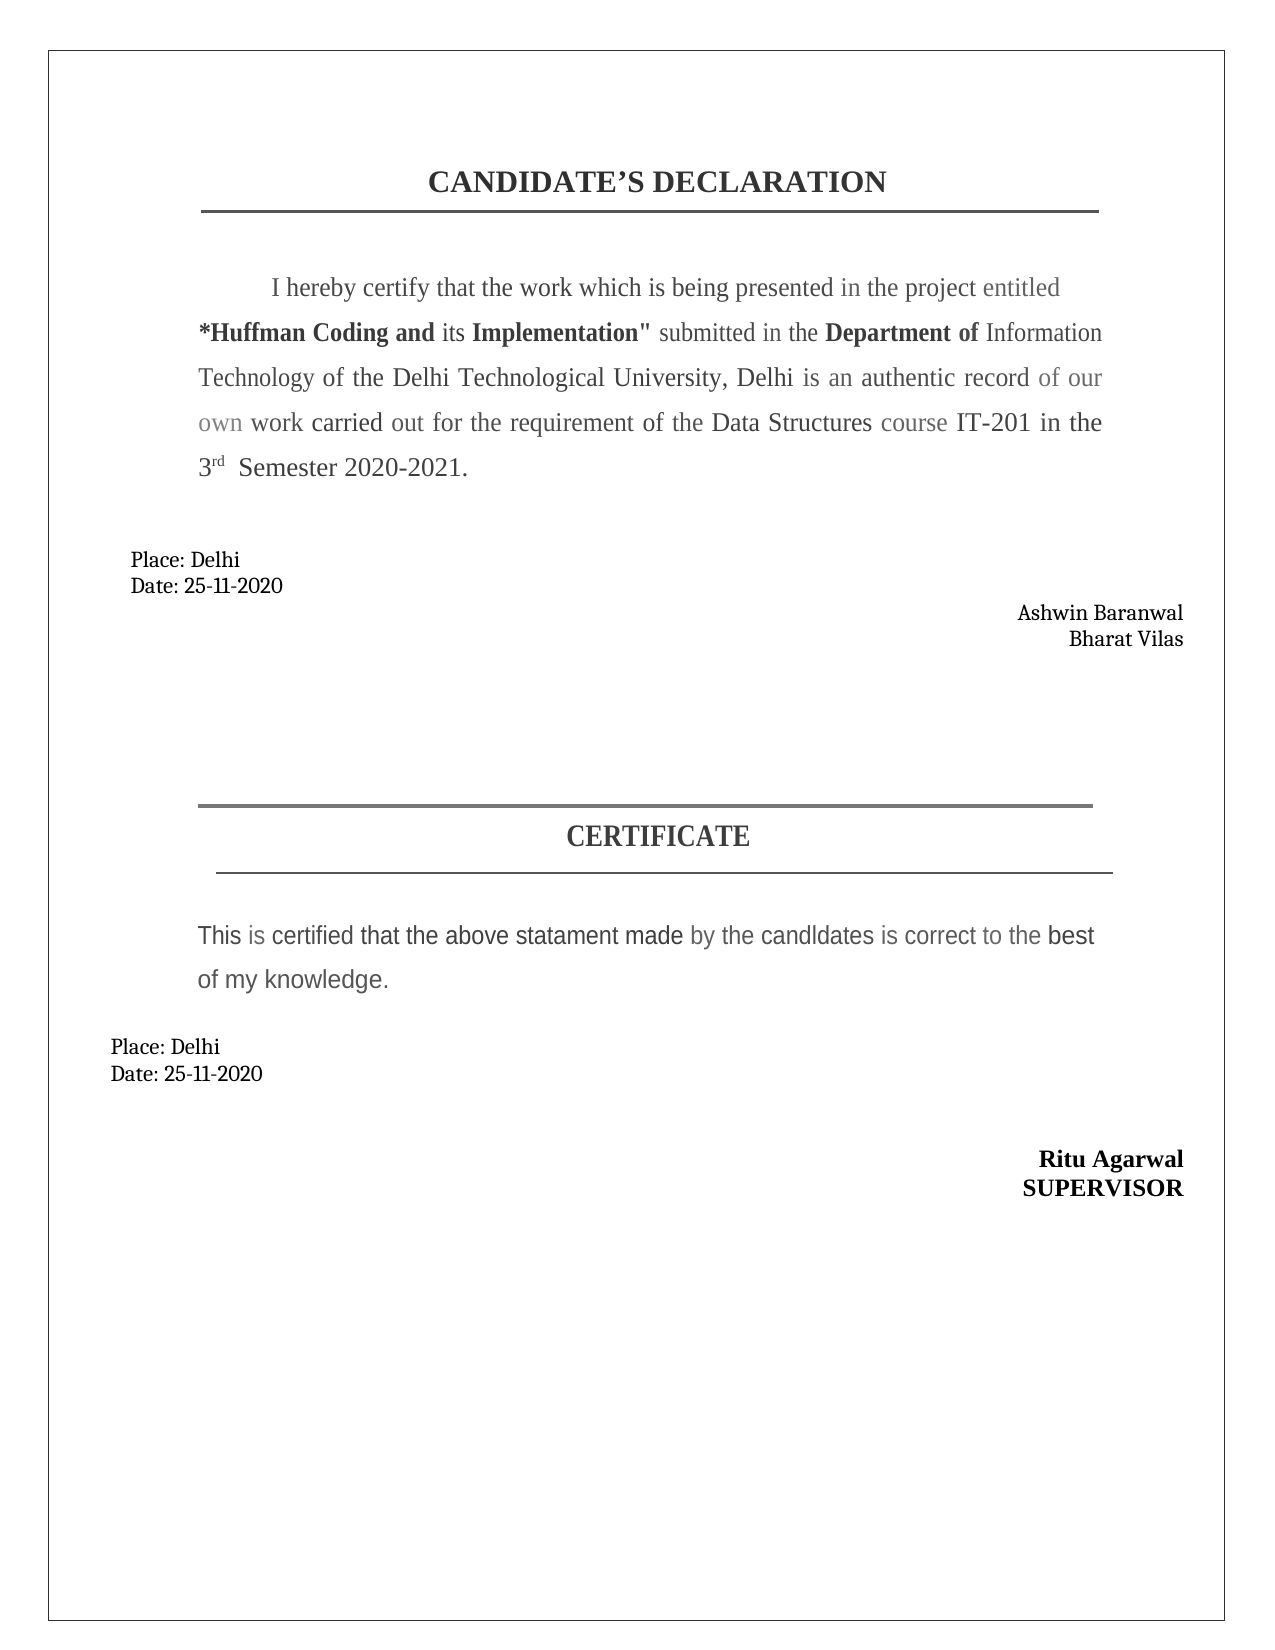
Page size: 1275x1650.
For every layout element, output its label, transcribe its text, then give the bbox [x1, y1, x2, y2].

text SUPERVISOR [110, 1173, 1183, 1202]
text CERTIFICATE [110, 818, 750, 853]
text Place: Delhi [110, 1034, 1183, 1060]
text Date: 25-11-2020 [110, 573, 1183, 600]
text This is certified that the above statament made by the candldates is correct to the best of my knowledge. [197, 920, 1111, 994]
text Place: Delhi [110, 547, 1183, 573]
text Bharat Vilas [110, 626, 1183, 652]
text Ritu Agarwal [110, 1144, 1183, 1173]
text Ashwin Baranwal [110, 600, 1183, 626]
text Date: 25-11-2020 [110, 1060, 1183, 1087]
text *Huffman Coding and its Implementation" submitted in the Department of Information Technology of the Delhi Technological University, Delhi is an authentic record of our own work carried out for the requirement of the Data Structures course IT-201 in the 3rd Semester 2020-2021. [198, 316, 1103, 483]
subtitle CANDIDATE’S DECLARATION [279, 163, 1035, 199]
text I hereby certify that the work which is being presented in the project entitled [271, 271, 1183, 302]
